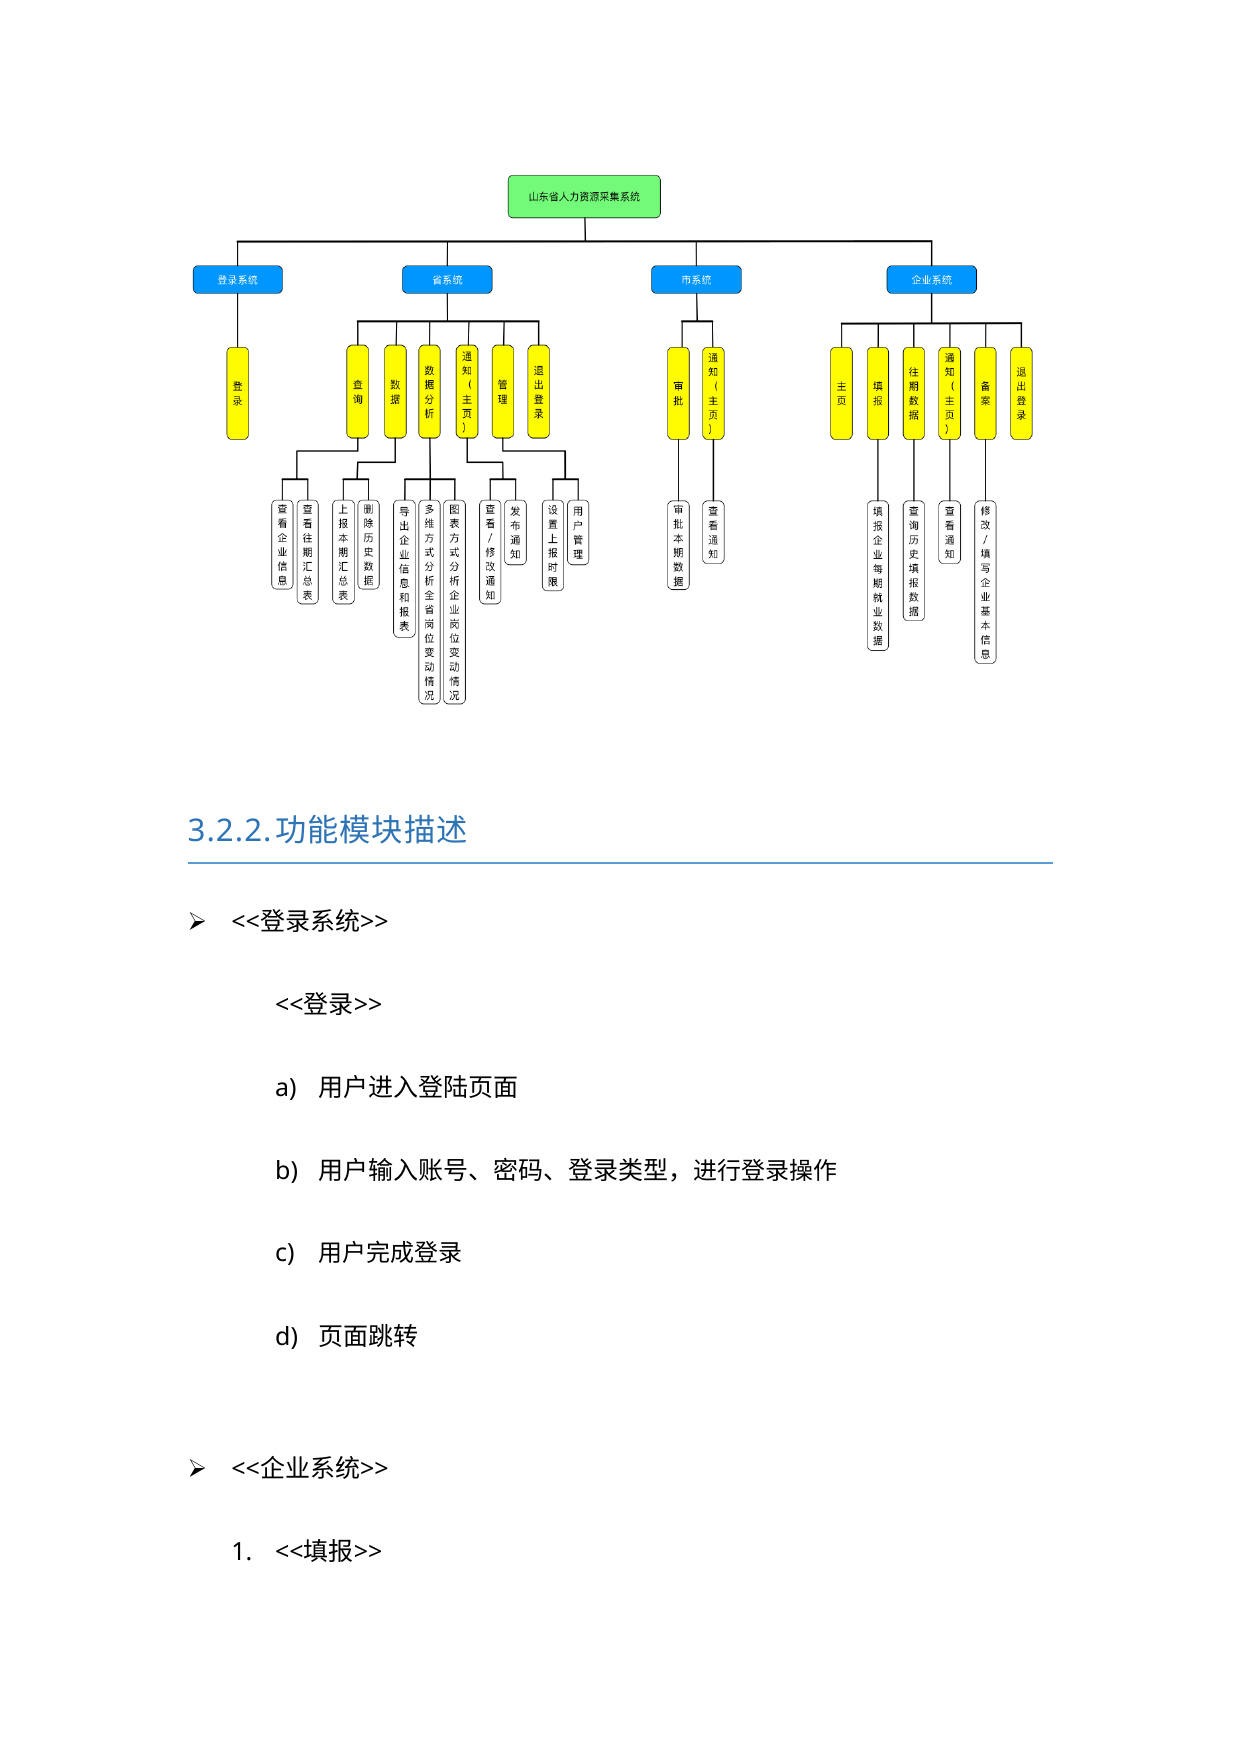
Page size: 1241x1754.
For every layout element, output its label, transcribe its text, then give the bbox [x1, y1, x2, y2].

list <<企业系统>> [187, 1434, 1053, 1499]
list <<登录系统>> [187, 887, 1053, 952]
list 用户完成登录 [275, 1219, 1053, 1284]
list 页面跳转 [275, 1302, 1053, 1367]
picture [187, 162, 1053, 715]
list <<登录>> [275, 970, 1053, 1035]
list 用户输入账号、密码、登录类型，进行登录操作 [275, 1136, 1053, 1201]
subtitle 功能模块描述 [187, 795, 1053, 864]
list 用户进入登陆页面 [275, 1053, 1053, 1118]
list <<填报>> [231, 1517, 1053, 1582]
